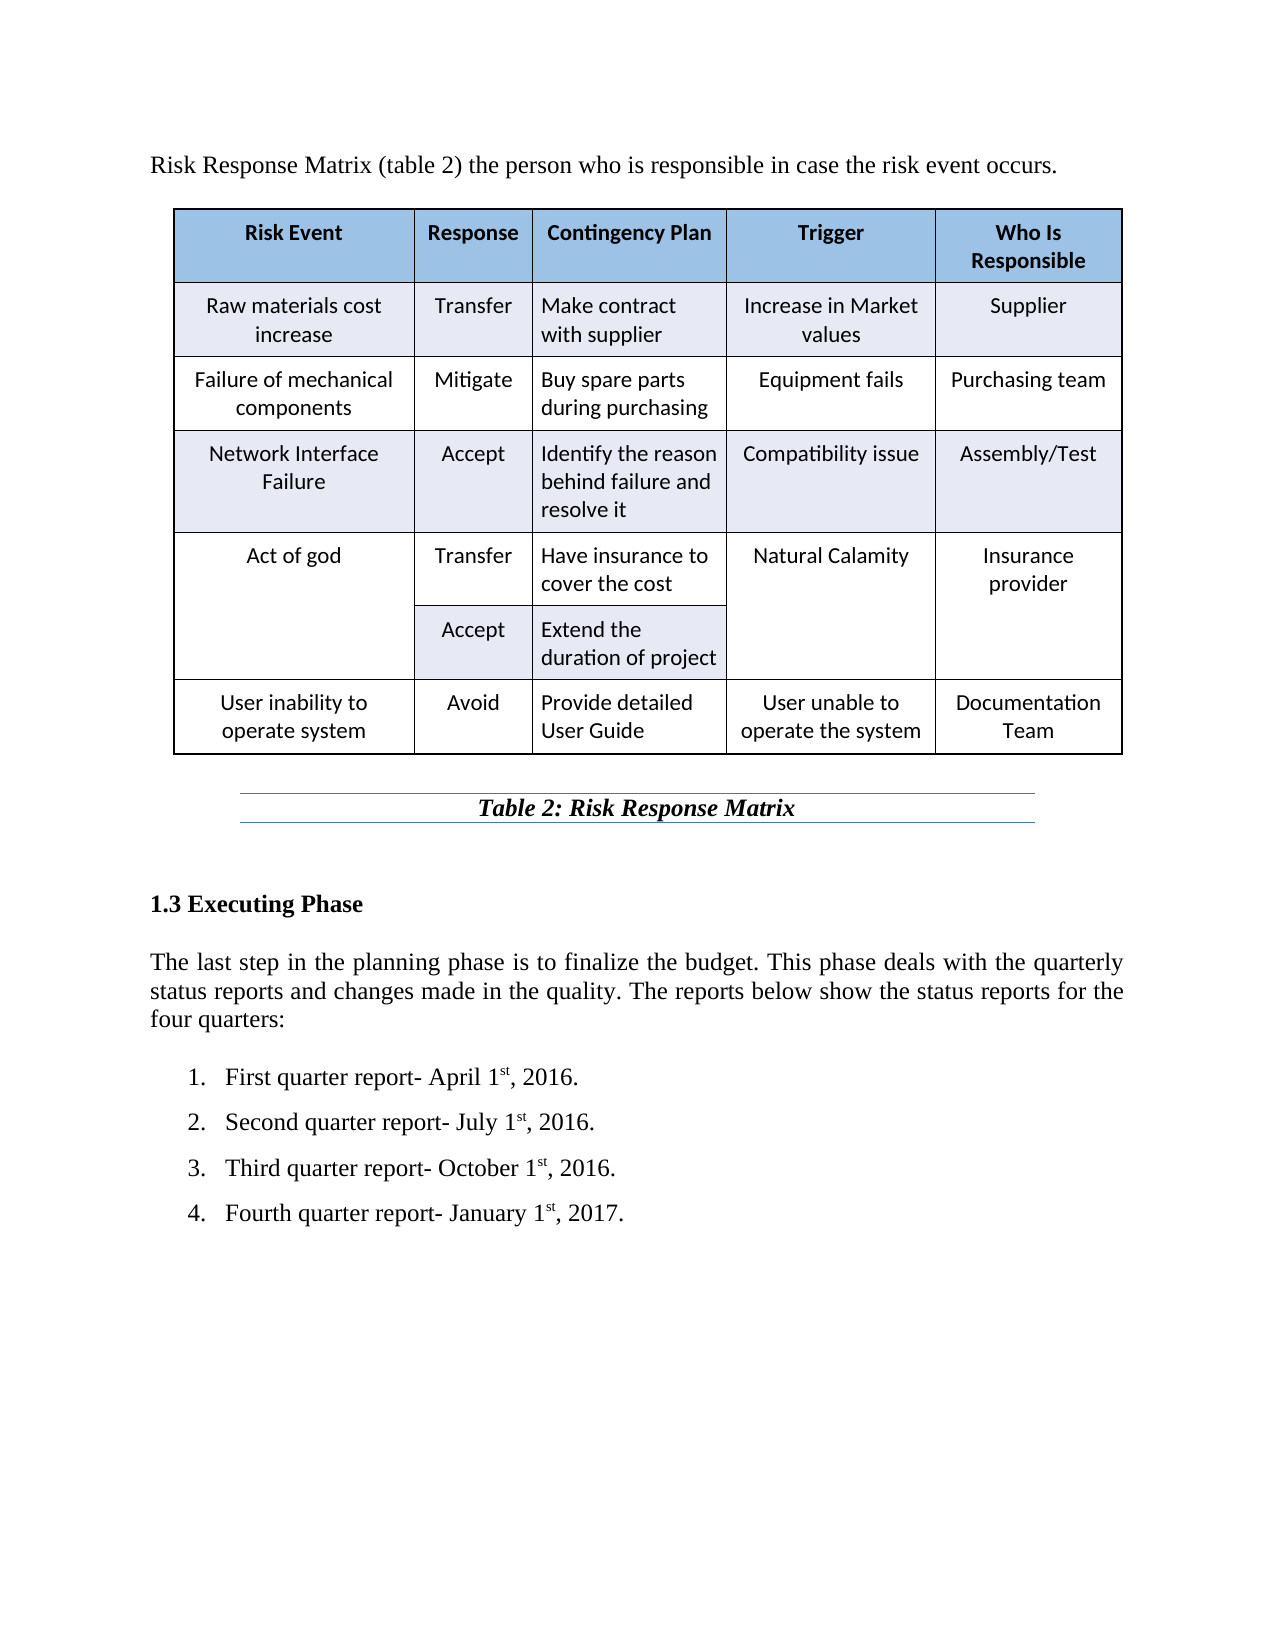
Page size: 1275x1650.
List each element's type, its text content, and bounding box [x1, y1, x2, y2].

table_header Trigger [727, 210, 935, 282]
list Fourth quarter report- January 1st, 2017. [187, 1198, 1125, 1227]
table_cell Increase in Market values [727, 283, 935, 356]
text Risk Response Matrix (table 2) the person who is responsible in case the risk event occurs. [150, 150, 1125, 179]
table_cell Equipment fails [727, 357, 935, 430]
table_cell Raw materials cost increase [175, 283, 414, 356]
table_cell Mitigate [415, 357, 532, 430]
table_cell Natural Calamity [727, 533, 935, 679]
table_cell Failure of mechanical components [175, 357, 414, 430]
table_header Risk Event [175, 210, 414, 282]
table_cell Accept [415, 431, 532, 532]
table_header Response [415, 210, 532, 282]
text 1.3 Executing Phase [150, 889, 1125, 918]
table_cell Avoid [415, 680, 532, 753]
table_cell Transfer [415, 533, 532, 605]
table_cell Compatibility issue [727, 431, 935, 532]
table_cell Purchasing team [936, 357, 1121, 430]
list First quarter report- April 1st, 2016. [187, 1062, 1125, 1091]
table_header Who Is Responsible [936, 210, 1121, 282]
table_cell Identify the reason behind failure and resolve it [533, 431, 726, 532]
text The last step in the planning phase is to finalize the budget. This phase deals with the quarterly status reports and changes made in the quality. The reports below show the status reports for the four quarters: [150, 947, 1125, 1033]
table_header Contingency Plan [533, 210, 726, 282]
table_cell Extend the duration of project [533, 606, 726, 679]
table_cell Assembly/Test [936, 431, 1121, 532]
table_cell Transfer [415, 283, 532, 356]
table_cell Network Interface Failure [175, 431, 414, 532]
table_cell Documentation Team [936, 680, 1121, 753]
table_cell Insurance provider [936, 533, 1121, 679]
table_cell Provide detailed User Guide [533, 680, 726, 753]
table_cell Buy spare parts during purchasing [533, 357, 726, 430]
table_cell Supplier [936, 283, 1121, 356]
table_cell User unable to operate the system [727, 680, 935, 753]
table_cell Make contract with supplier [533, 283, 726, 356]
table_cell Have insurance to cover the cost [533, 533, 726, 605]
text Table 2: Risk Response Matrix [240, 794, 1035, 822]
table_cell Act of god [175, 533, 414, 679]
list Second quarter report- July 1st, 2016. [187, 1107, 1125, 1136]
list Third quarter report- October 1st, 2016. [187, 1153, 1125, 1182]
table_cell Accept [415, 606, 532, 679]
table_cell User inability to operate system [175, 680, 414, 753]
